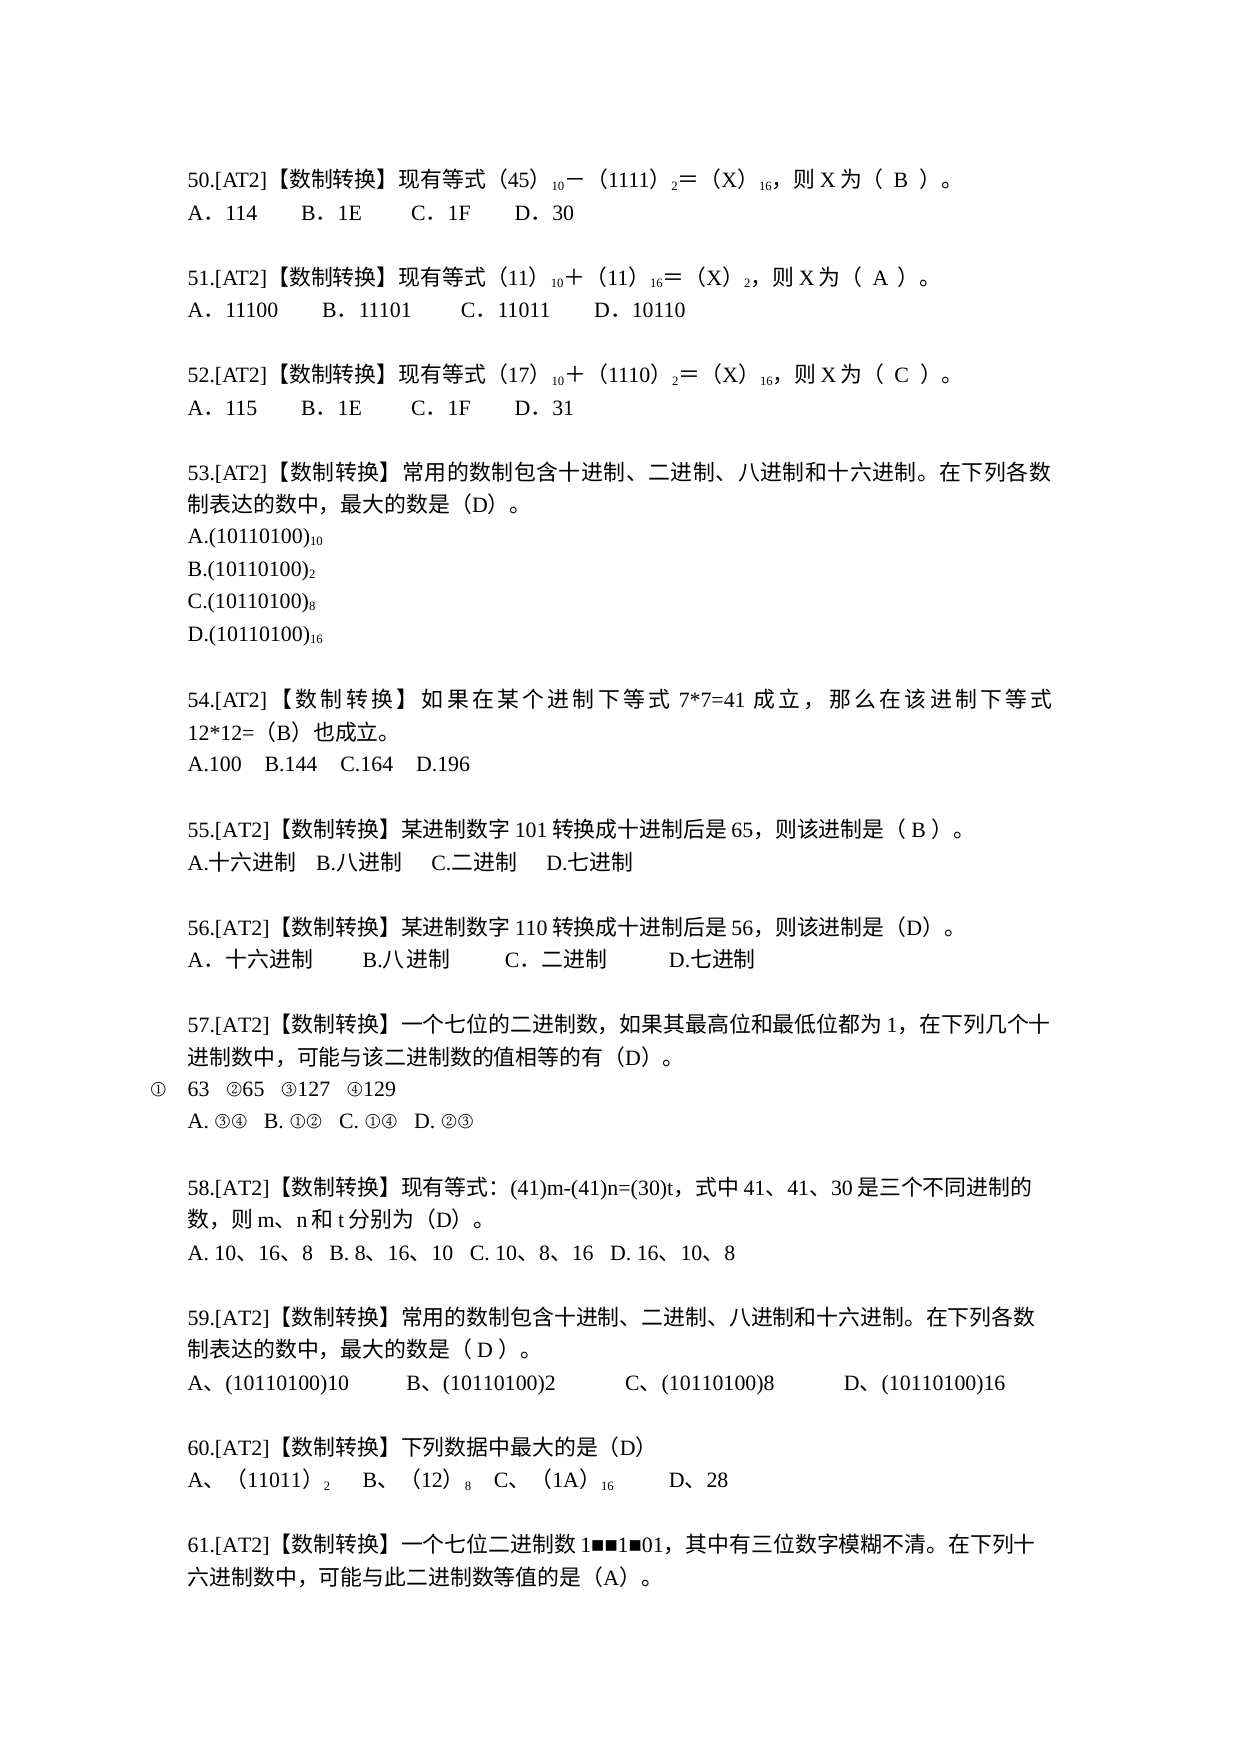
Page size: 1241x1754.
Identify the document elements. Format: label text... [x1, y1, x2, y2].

text D.(10110100)16 [187, 617, 1053, 649]
text A、(10110100)10 B、(10110100)2 C、(10110100)8 D、(10110100)16 [187, 1364, 1053, 1397]
text 58.[AT2]【数制转换】现有等式：(41)m-(41)n=(30)t，式中41、41、30是三个不同进制的数，则m、n和t分别为（D）。 [187, 1169, 1053, 1234]
text A. ③④ B. ①② C. ①④ D. ②③ [187, 1104, 1053, 1137]
text A．11100 B．11101 C．11011 D．10110 [187, 292, 1053, 324]
text 61.[AT2]【数制转换】一个七位二进制数1■■1■01，其中有三位数字模糊不清。在下列十六进制数中，可能与此二进制数等值的是（A）。 [187, 1527, 1053, 1592]
text 50.[AT2]【数制转换】现有等式（45）10－（1111）2＝（X）16，则X为（ B ）。 [187, 162, 1053, 194]
text A. 10、16、8 B. 8、16、10 C. 10、8、16 D. 16、10、8 [187, 1234, 1053, 1267]
text 60.[AT2]【数制转换】下列数据中最大的是（D） [187, 1429, 1053, 1462]
text C.(10110100)8 [187, 584, 1053, 617]
list 63 ②65 ③127 ④129 [150, 1072, 1053, 1104]
text 52.[AT2]【数制转换】现有等式（17）10＋（1110）2＝（X）16，则X为（ C ）。 [187, 357, 1053, 389]
text 51.[AT2]【数制转换】现有等式（11）10＋（11）16＝（X）2，则X为（ A ）。 [187, 259, 1053, 292]
text 59.[AT2]【数制转换】常用的数制包含十进制、二进制、八进制和十六进制。在下列各数制表达的数中，最大的数是（ D ）。 [187, 1299, 1053, 1364]
text 53.[AT2]【数制转换】常用的数制包含十进制、二进制、八进制和十六进制。在下列各数制表达的数中，最大的数是（D）。 [187, 454, 1053, 519]
text 57.[AT2]【数制转换】一个七位的二进制数，如果其最高位和最低位都为1，在下列几个十进制数中，可能与该二进制数的值相等的有（D）。 [187, 1007, 1053, 1072]
text A．十六进制 B.八 进制 C．二进制 D.七进制 [187, 942, 1053, 974]
text A.100 B.144 C.164 D.196 [187, 747, 1053, 779]
text 55.[AT2]【数制转换】某进制数字101转换成十进制后是65，则该进制是（ B ）。 [187, 812, 1053, 844]
text B.(10110100)2 [187, 552, 1053, 584]
text A．115 B．1E C．1F D．31 [187, 389, 1053, 422]
text A、（11011）2 B、（12）8 C、（1A）16 D、28 [187, 1462, 1053, 1494]
text 54.[AT2]【数制转换】如果在某个进制下等式7*7=41成立，那么在该进制下等式12*12=（B）也成立。 [187, 682, 1053, 747]
text 56.[AT2]【数制转换】某进制数字110转换成十进制后是56，则该进制是（D）。 [187, 909, 1053, 942]
text A.十六进制 B.八进制 C.二进制 D.七进制 [187, 844, 1053, 877]
text A.(10110100)10 [187, 519, 1053, 552]
text A．114 B．1E C．1F D．30 [187, 194, 1053, 227]
